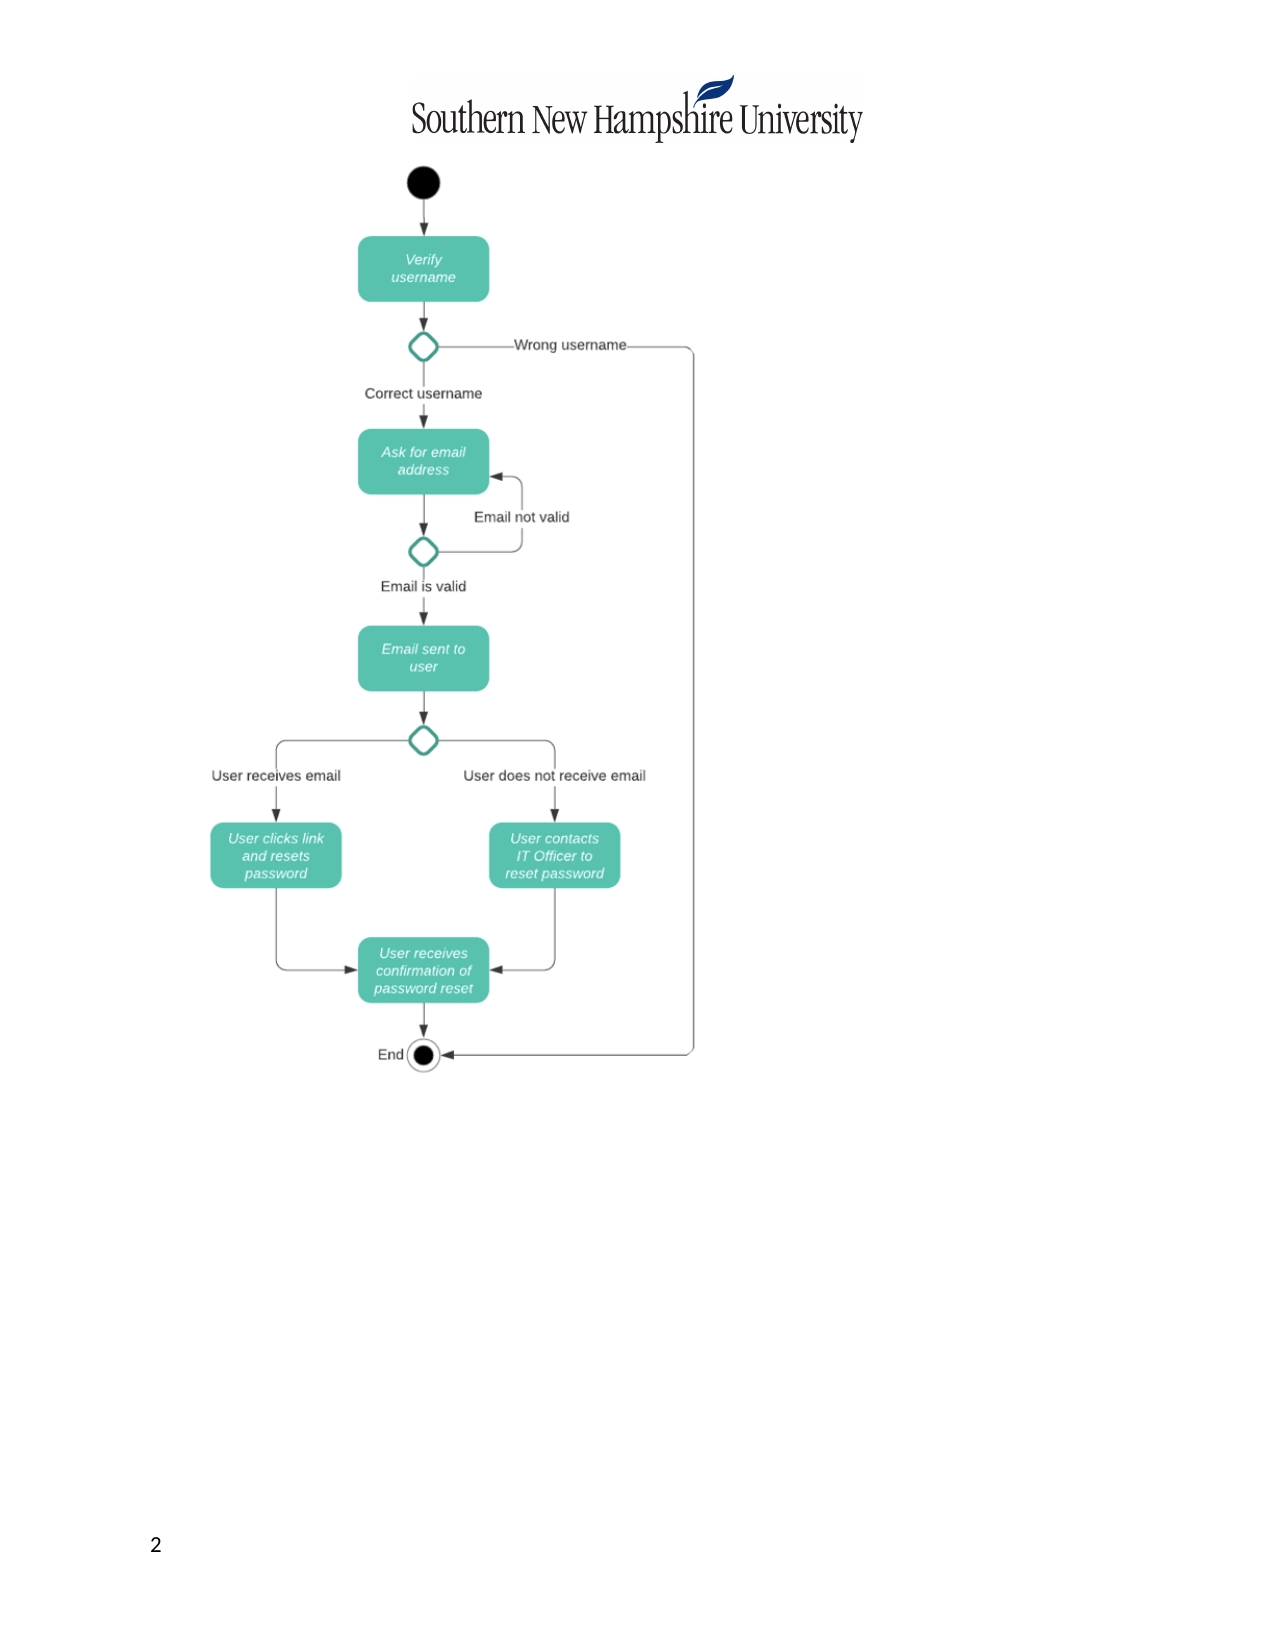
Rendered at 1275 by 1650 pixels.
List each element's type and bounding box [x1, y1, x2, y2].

picture [150, 158, 813, 1109]
picture [412, 75, 863, 143]
